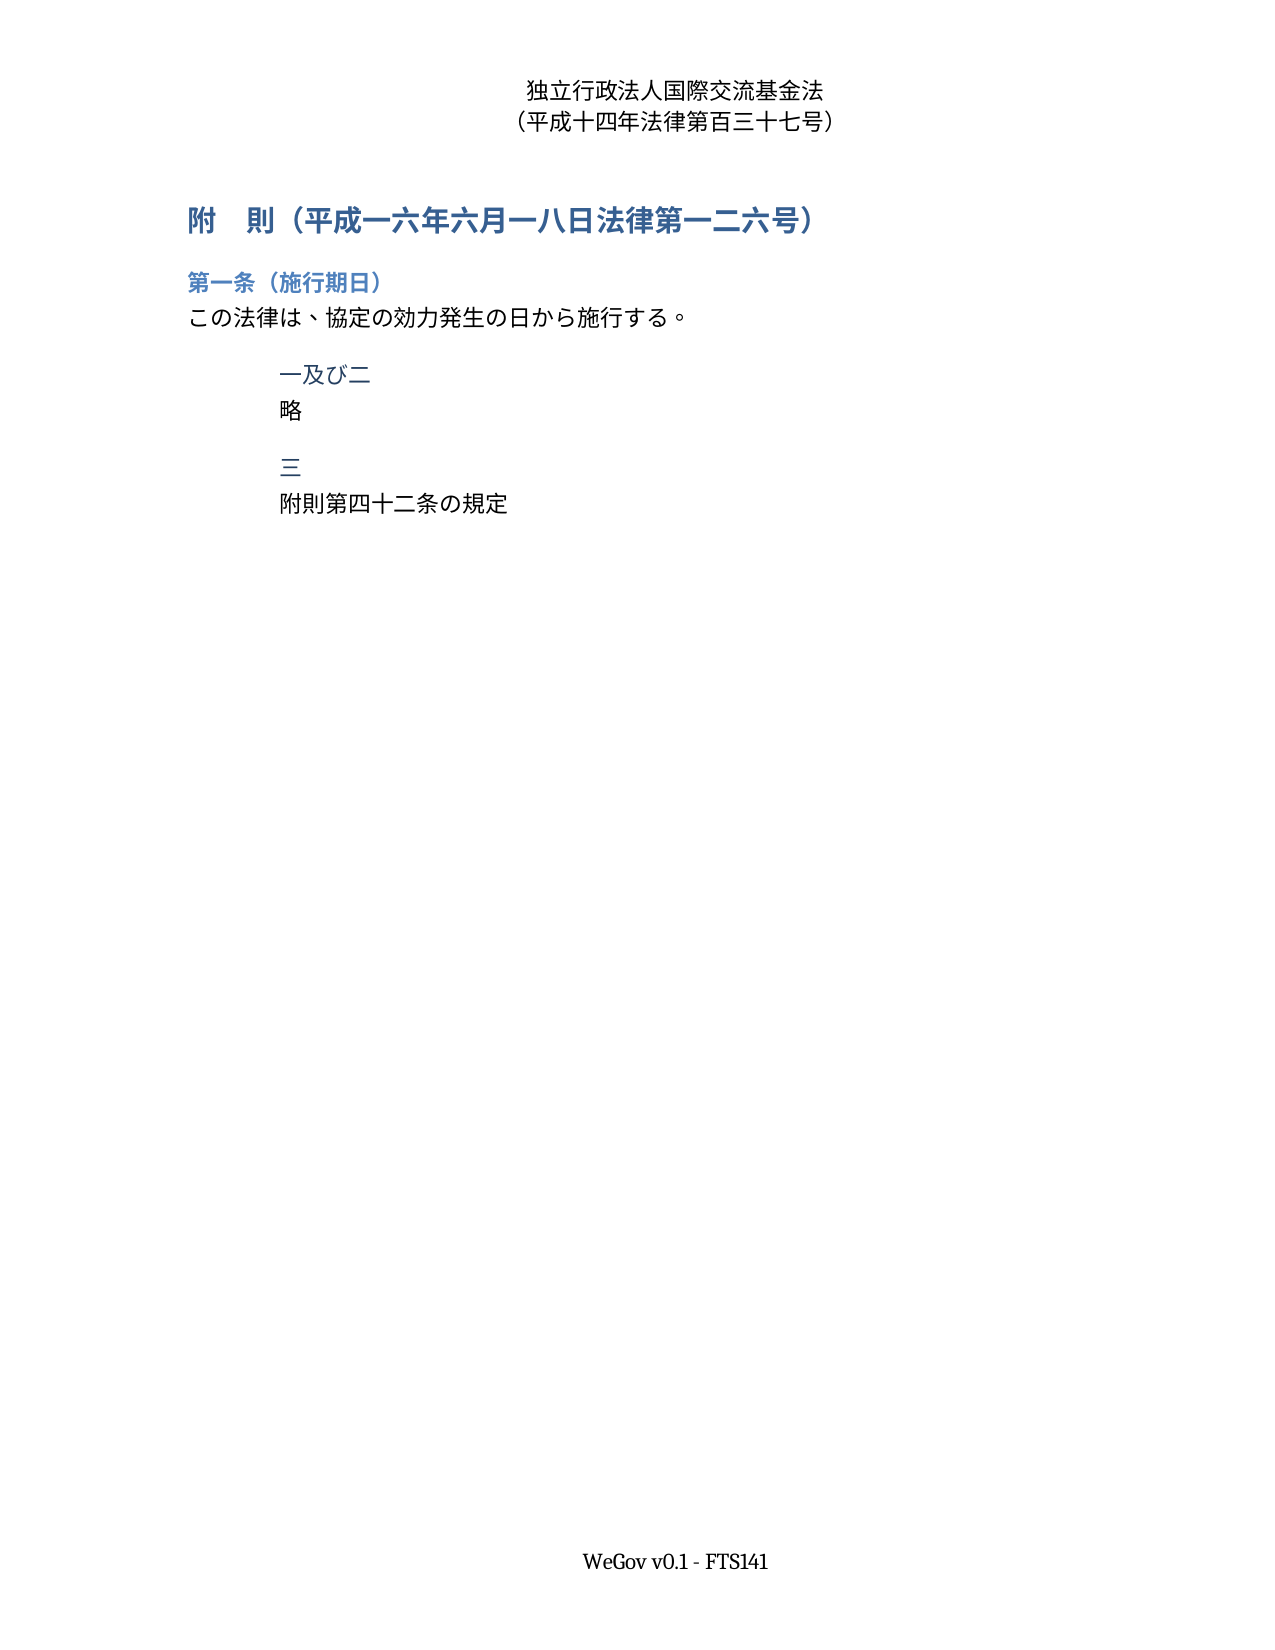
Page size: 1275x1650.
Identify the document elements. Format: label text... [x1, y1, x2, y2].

text この法律は、協定の効力発生の日から施行する。 [187, 302, 1087, 334]
subtitle 三 [279, 452, 1087, 483]
subtitle 附 則（平成一六年六月一八日法律第一二六号） [187, 200, 1087, 240]
text 略 [279, 395, 1087, 426]
text 附則第四十二条の規定 [279, 488, 1087, 519]
subtitle 一及び二 [279, 359, 1087, 390]
subtitle 第一条（施行期日） [187, 266, 1087, 298]
